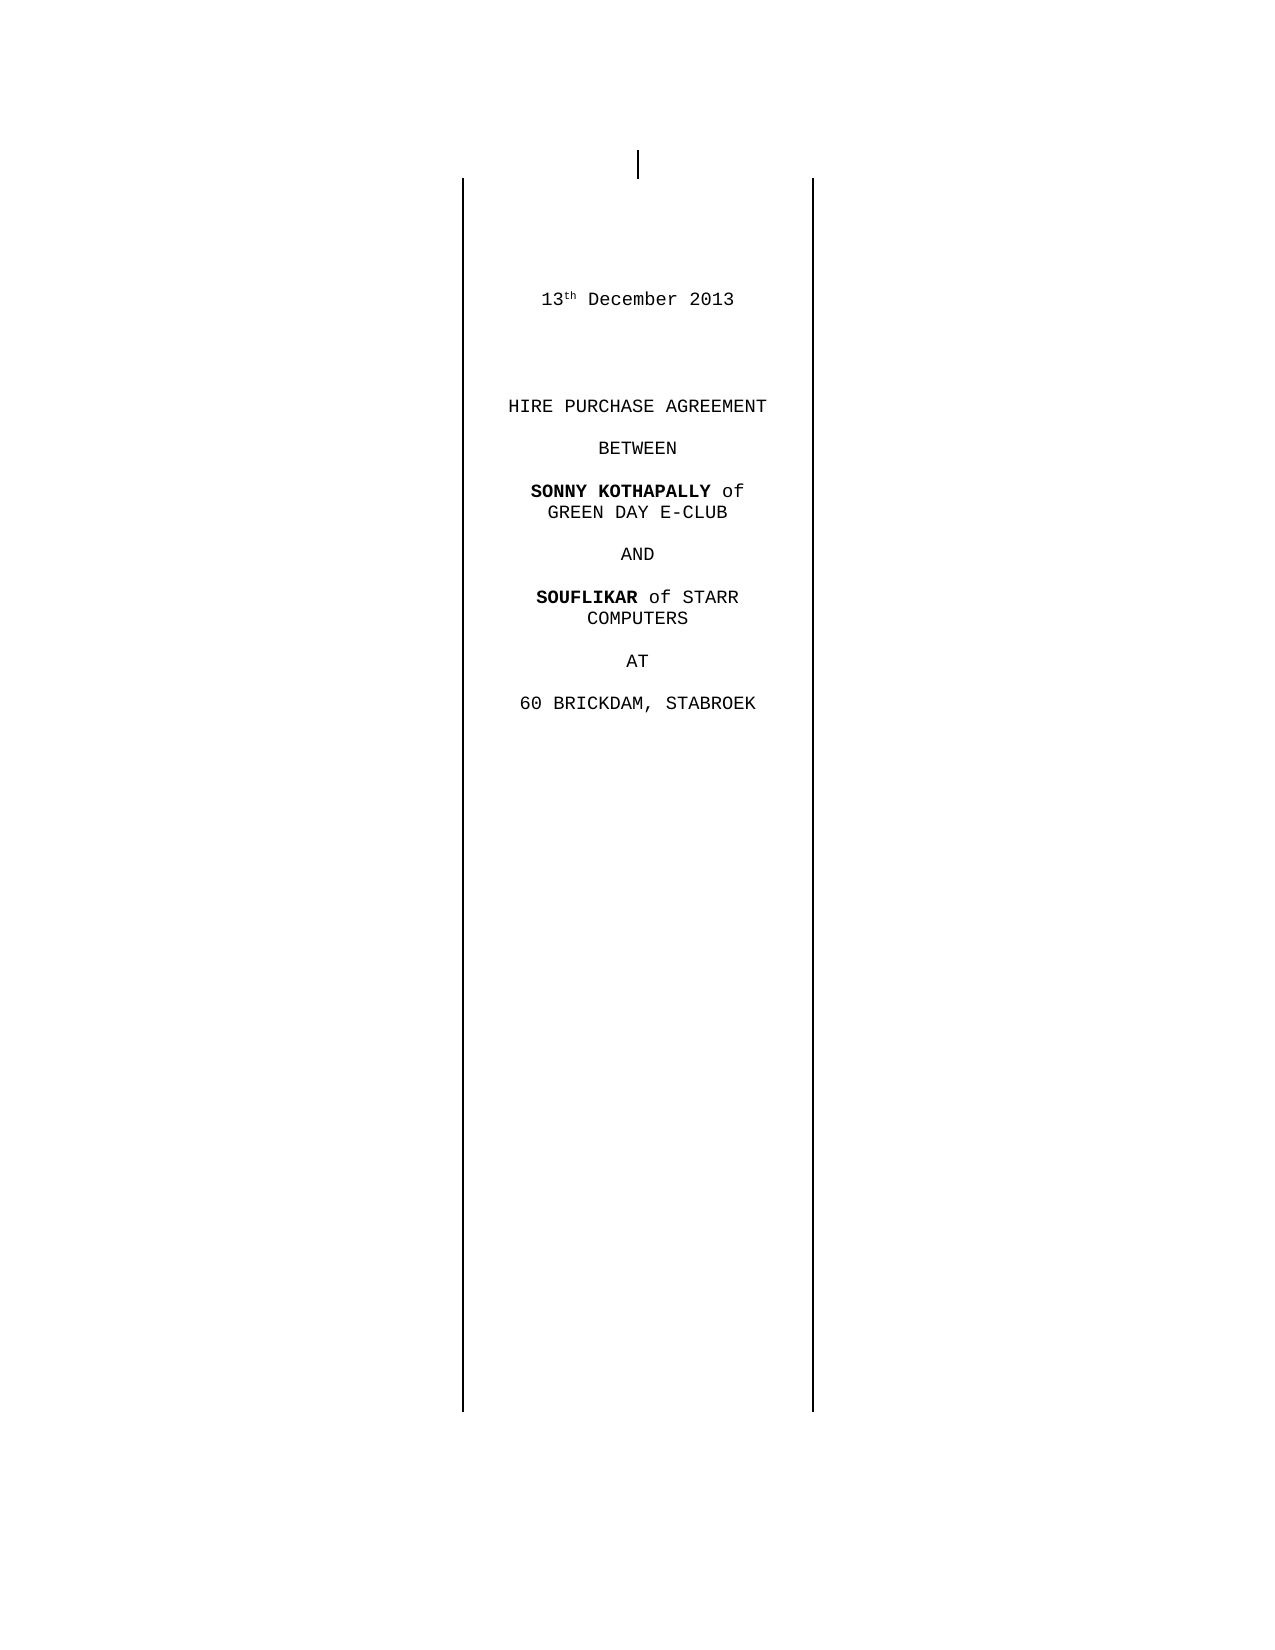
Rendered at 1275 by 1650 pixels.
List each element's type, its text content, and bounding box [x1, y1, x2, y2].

text AND [500, 545, 775, 566]
text AT [500, 651, 775, 673]
text 60 BRICKDAM, STABROEK [500, 694, 775, 715]
text 13th December 2013 [500, 290, 775, 311]
text SONNY KOTHAPALLY of GREEN DAY E-CLUB [500, 481, 775, 524]
text SOUFLIKAR of STARR COMPUTERS [500, 588, 775, 630]
text HIRE PURCHASE AGREEMENT [500, 396, 775, 418]
text BETWEEN [500, 439, 775, 460]
